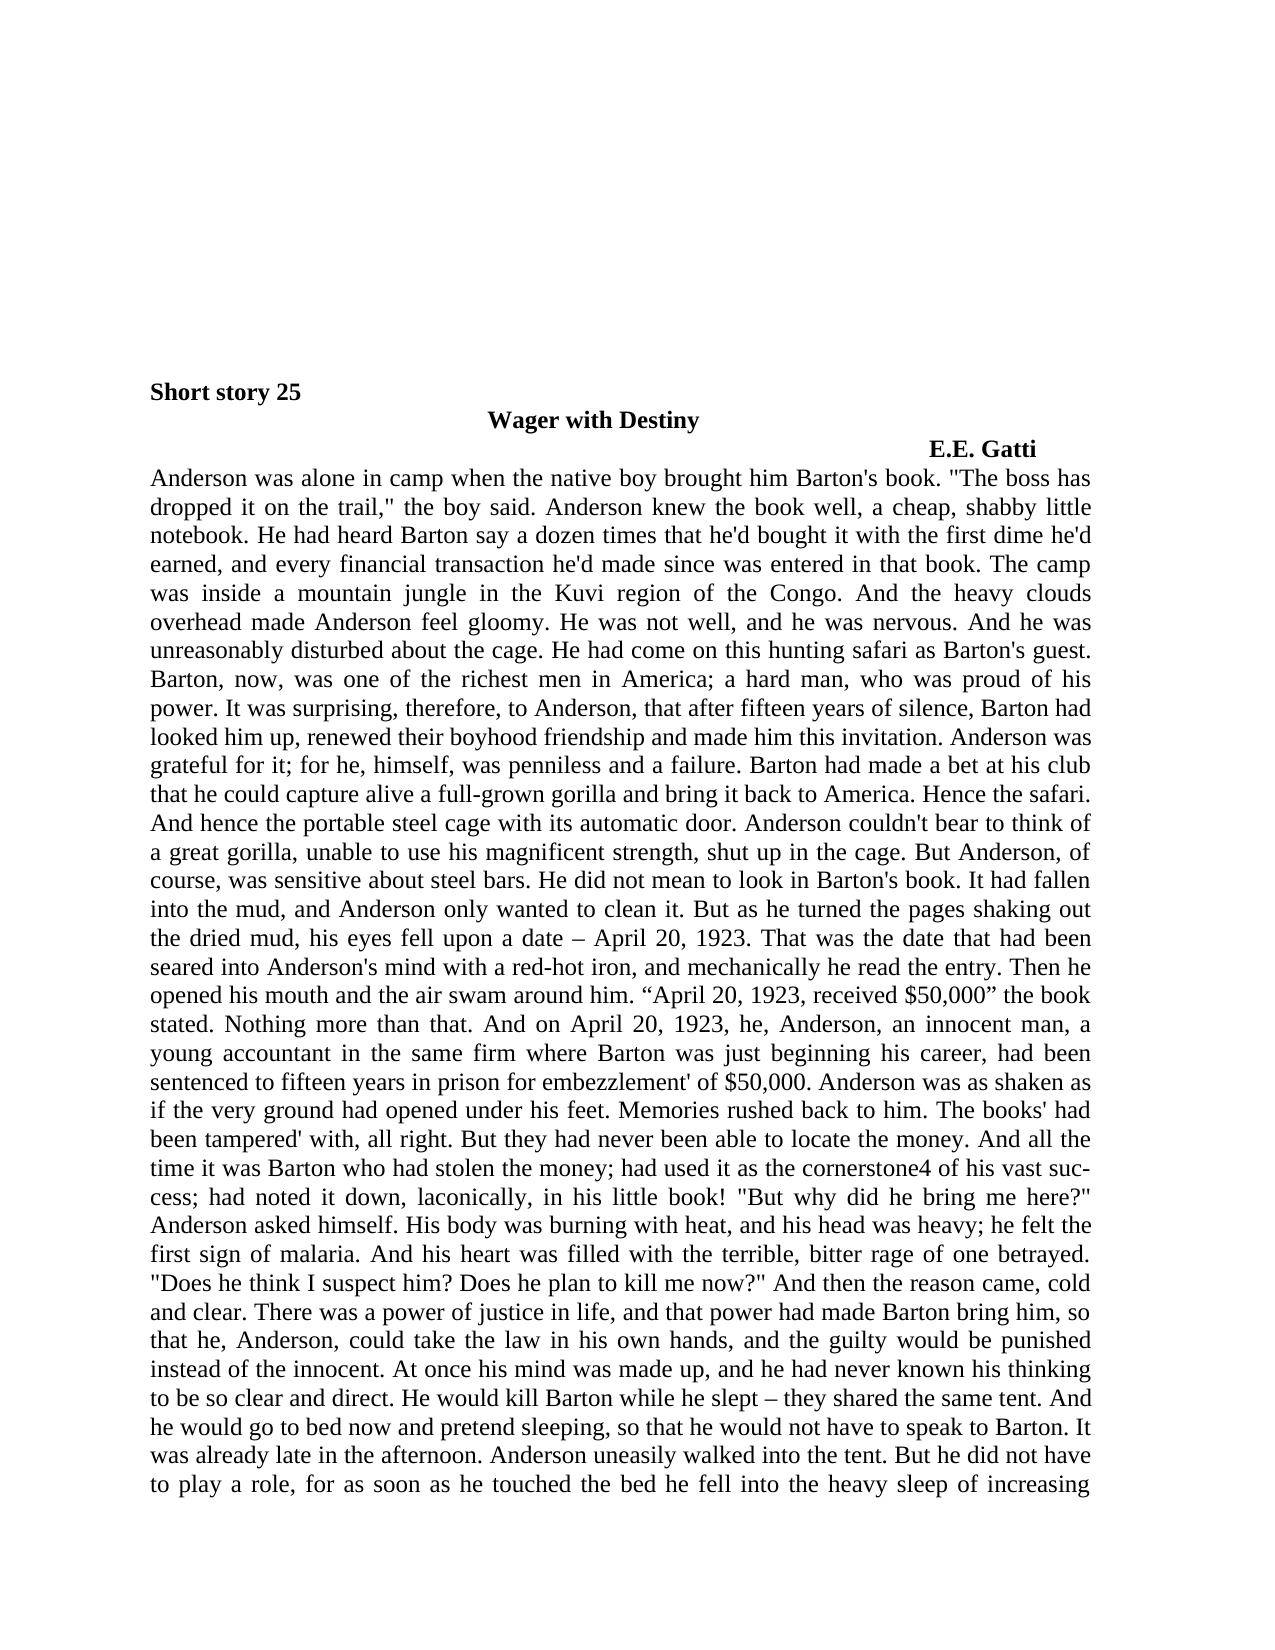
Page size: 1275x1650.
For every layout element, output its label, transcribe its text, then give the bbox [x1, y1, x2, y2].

text Short story 25 [150, 377, 1093, 406]
text E.E. Gatti [150, 434, 1036, 463]
text Wager with Destiny [150, 406, 1036, 434]
